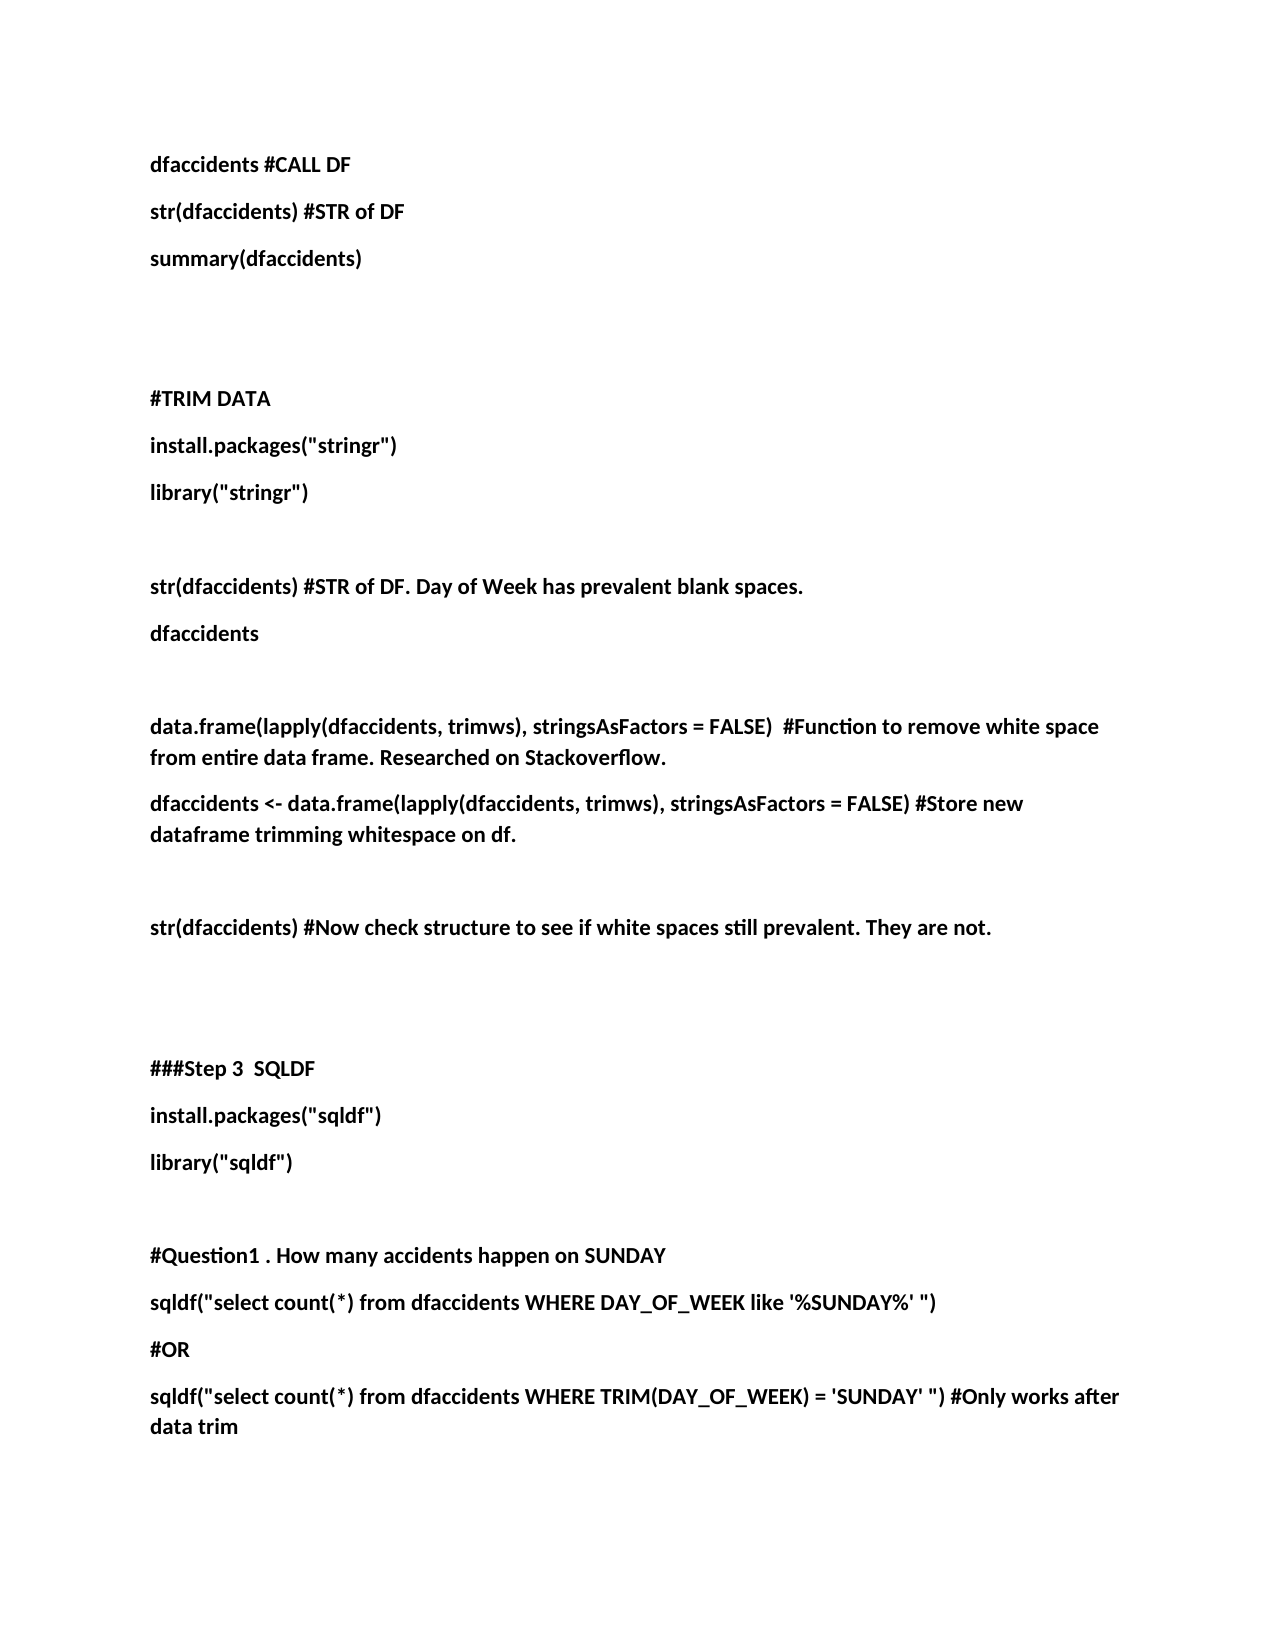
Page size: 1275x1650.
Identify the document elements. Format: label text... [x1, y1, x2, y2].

text dfaccidents [150, 619, 1125, 647]
text library("stringr") [150, 478, 1125, 506]
text ###Step 3 SQLDF [150, 1054, 1125, 1082]
text install.packages("sqldf") [150, 1101, 1125, 1129]
text #TRIM DATA [150, 384, 1125, 412]
text sqldf("select count(*) from dfaccidents WHERE DAY_OF_WEEK like '%SUNDAY%' ") [150, 1288, 1125, 1317]
text str(dfaccidents) #STR of DF. Day of Week has prevalent blank spaces. [150, 572, 1125, 600]
text #OR [150, 1335, 1125, 1363]
text #Question1 . How many accidents happen on SUNDAY [150, 1242, 1125, 1270]
text dfaccidents <- data.frame(lapply(dfaccidents, trimws), stringsAsFactors = FALSE) #Store new dataframe trimming whitespace on df. [150, 789, 1125, 848]
text summary(dfaccidents) [150, 244, 1125, 272]
text library("sqldf") [150, 1148, 1125, 1176]
text install.packages("stringr") [150, 431, 1125, 459]
text sqldf("select count(*) from dfaccidents WHERE TRIM(DAY_OF_WEEK) = 'SUNDAY' ") #Only works after data trim [150, 1382, 1125, 1441]
text str(dfaccidents) #Now check structure to see if white spaces still prevalent. They are not. [150, 913, 1125, 942]
text data.frame(lapply(dfaccidents, trimws), stringsAsFactors = FALSE) #Function to remove white space from entire data frame. Researched on Stackoverflow. [150, 712, 1125, 771]
text dfaccidents #CALL DF [150, 150, 1125, 178]
text str(dfaccidents) #STR of DF [150, 197, 1125, 225]
